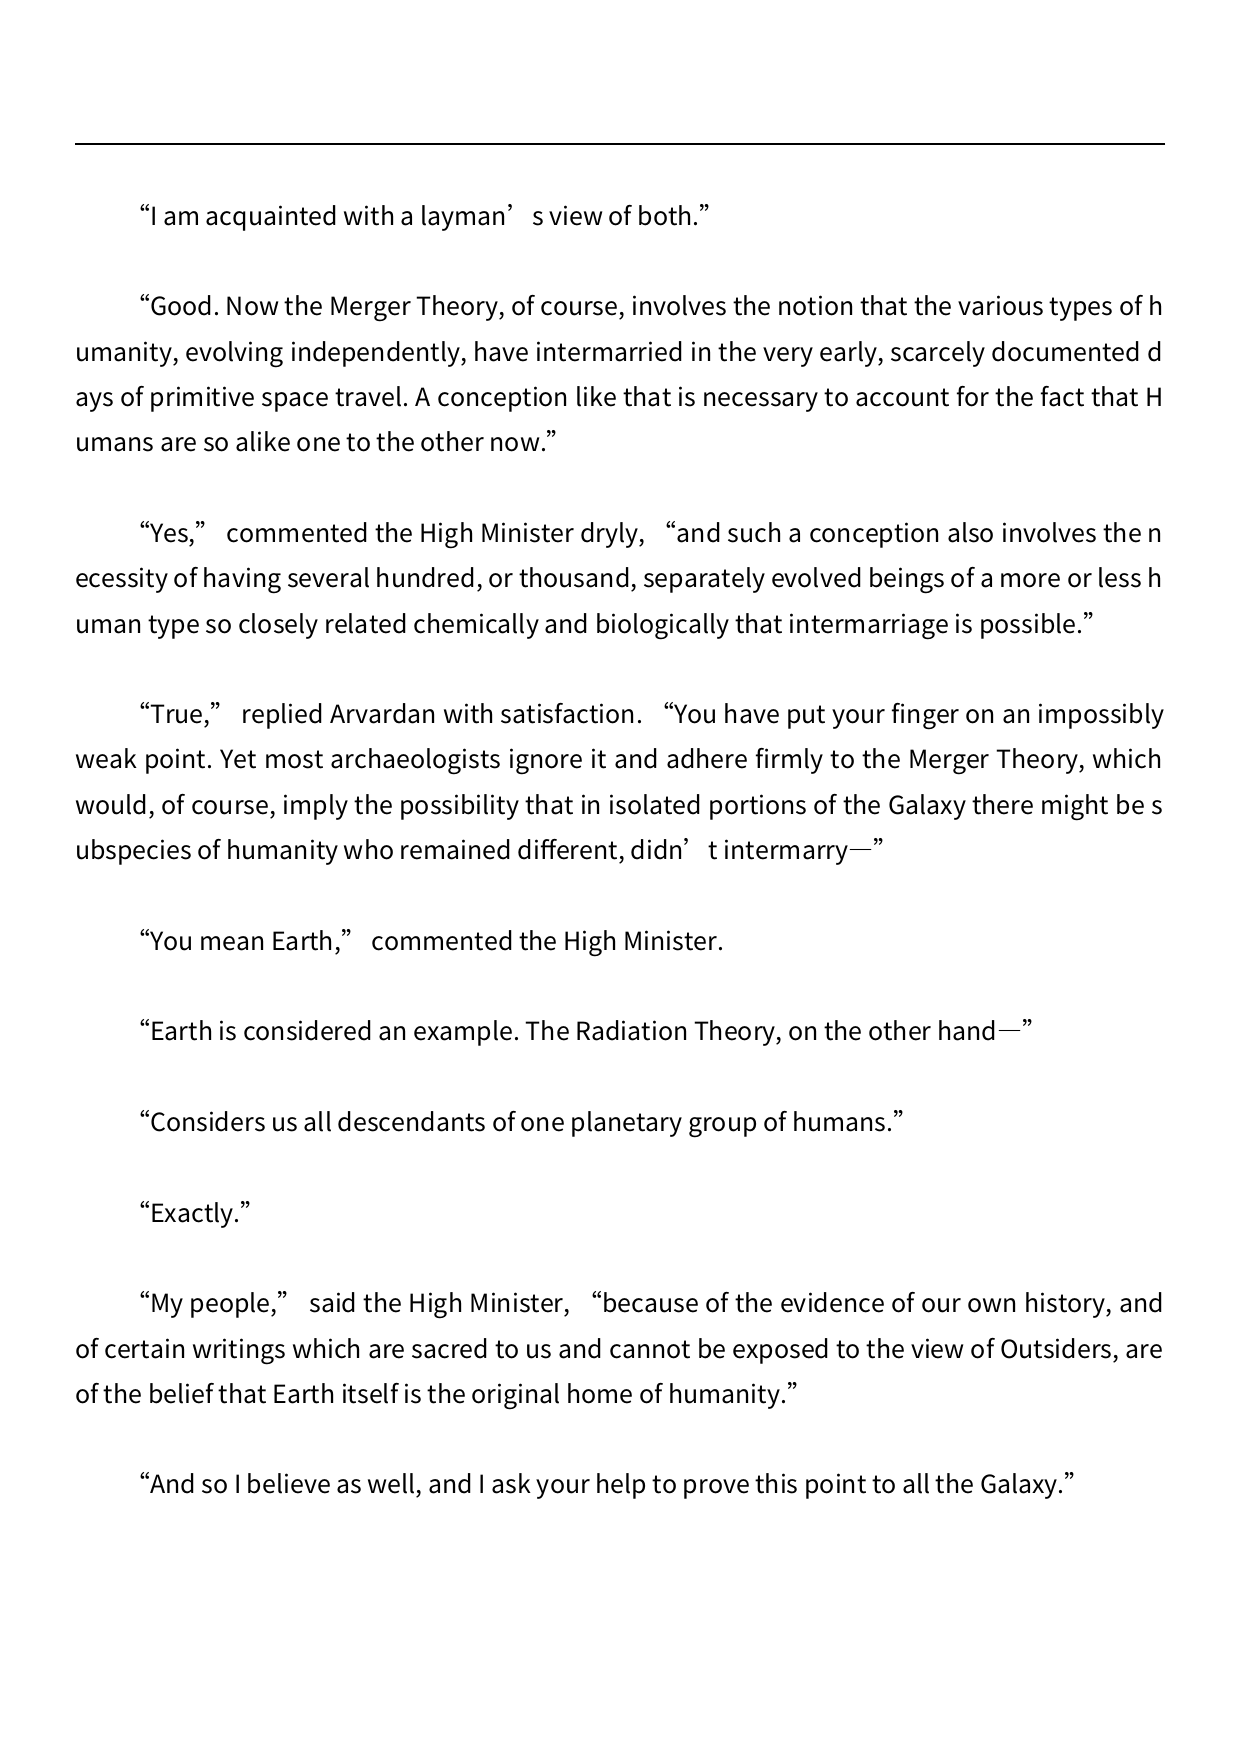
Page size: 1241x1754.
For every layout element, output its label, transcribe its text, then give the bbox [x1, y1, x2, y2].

text “My people,” said the High Minister, “because of the evidence of our own history, and of certain writings which are sacred to us and cannot be exposed to the view of Outsiders, are of the belief that Earth itself is the original home of humanity.” [75, 1279, 1165, 1415]
text “Exactly.” [75, 1189, 1165, 1234]
text “You mean Earth,” commented the High Minister. [75, 917, 1165, 962]
text “Yes,” commented the High Minister dryly, “and such a conception also involves the necessity of having several hundred, or thousand, separately evolved beings of a more or less human type so closely related chemically and biologically that intermarriage is possible.” [75, 509, 1165, 645]
text “Good. Now the Merger Theory, of course, involves the notion that the various types of humanity, evolving independently, have intermarried in the very early, scarcely documented days of primitive space travel. A conception like that is necessary to account for the fact that Humans are so alike one to the other now.” [75, 282, 1165, 464]
text “I am acquainted with a layman’s view of both.” [75, 192, 1165, 237]
text “And so I believe as well, and I ask your help to prove this point to all the Galaxy.” [75, 1461, 1165, 1506]
text “Earth is considered an example. The Radiation Theory, on the other hand—” [75, 1007, 1165, 1053]
text “True,” replied Arvardan with satisfaction. “You have put your finger on an impossibly weak point. Yet most archaeologists ignore it and adhere firmly to the Merger Theory, which would, of course, imply the possibility that in isolated portions of the Galaxy there might be subspecies of humanity who remained different, didn’t intermarry—” [75, 690, 1165, 871]
text “Considers us all descendants of one planetary group of humans.” [75, 1098, 1165, 1143]
